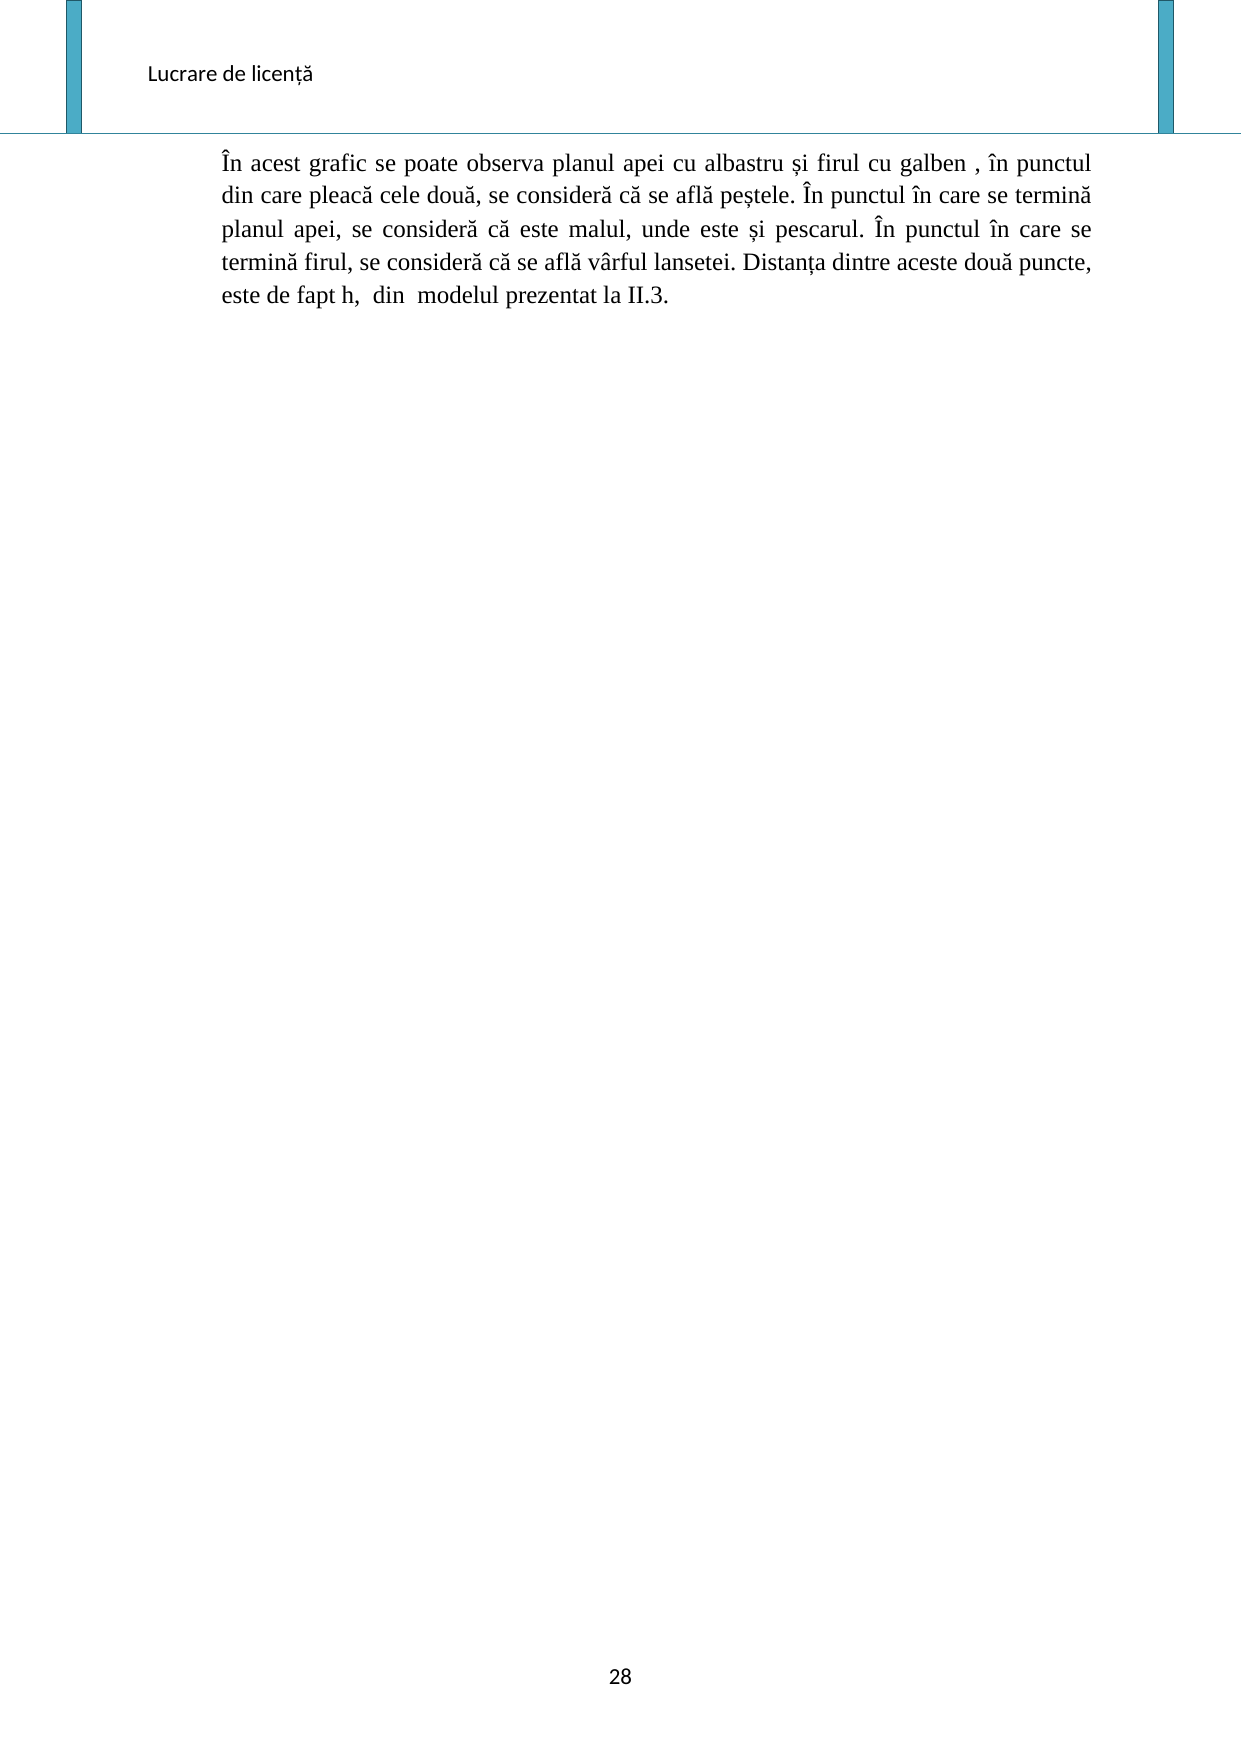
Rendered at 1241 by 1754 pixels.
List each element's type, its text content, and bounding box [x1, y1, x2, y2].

list În acest grafic se poate observa planul apei cu albastru și firul cu galben , în punctul din care pleacă cele două, se consideră că se află peștele. În punctul în care se termină planul apei, se consideră că este malul, unde este și pescarul. În punctul în care se termină firul, se consideră că se află vârful lansetei. Distanța dintre aceste două puncte, este de fapt h, din modelul prezentat la II.3. [221, 148, 1093, 308]
